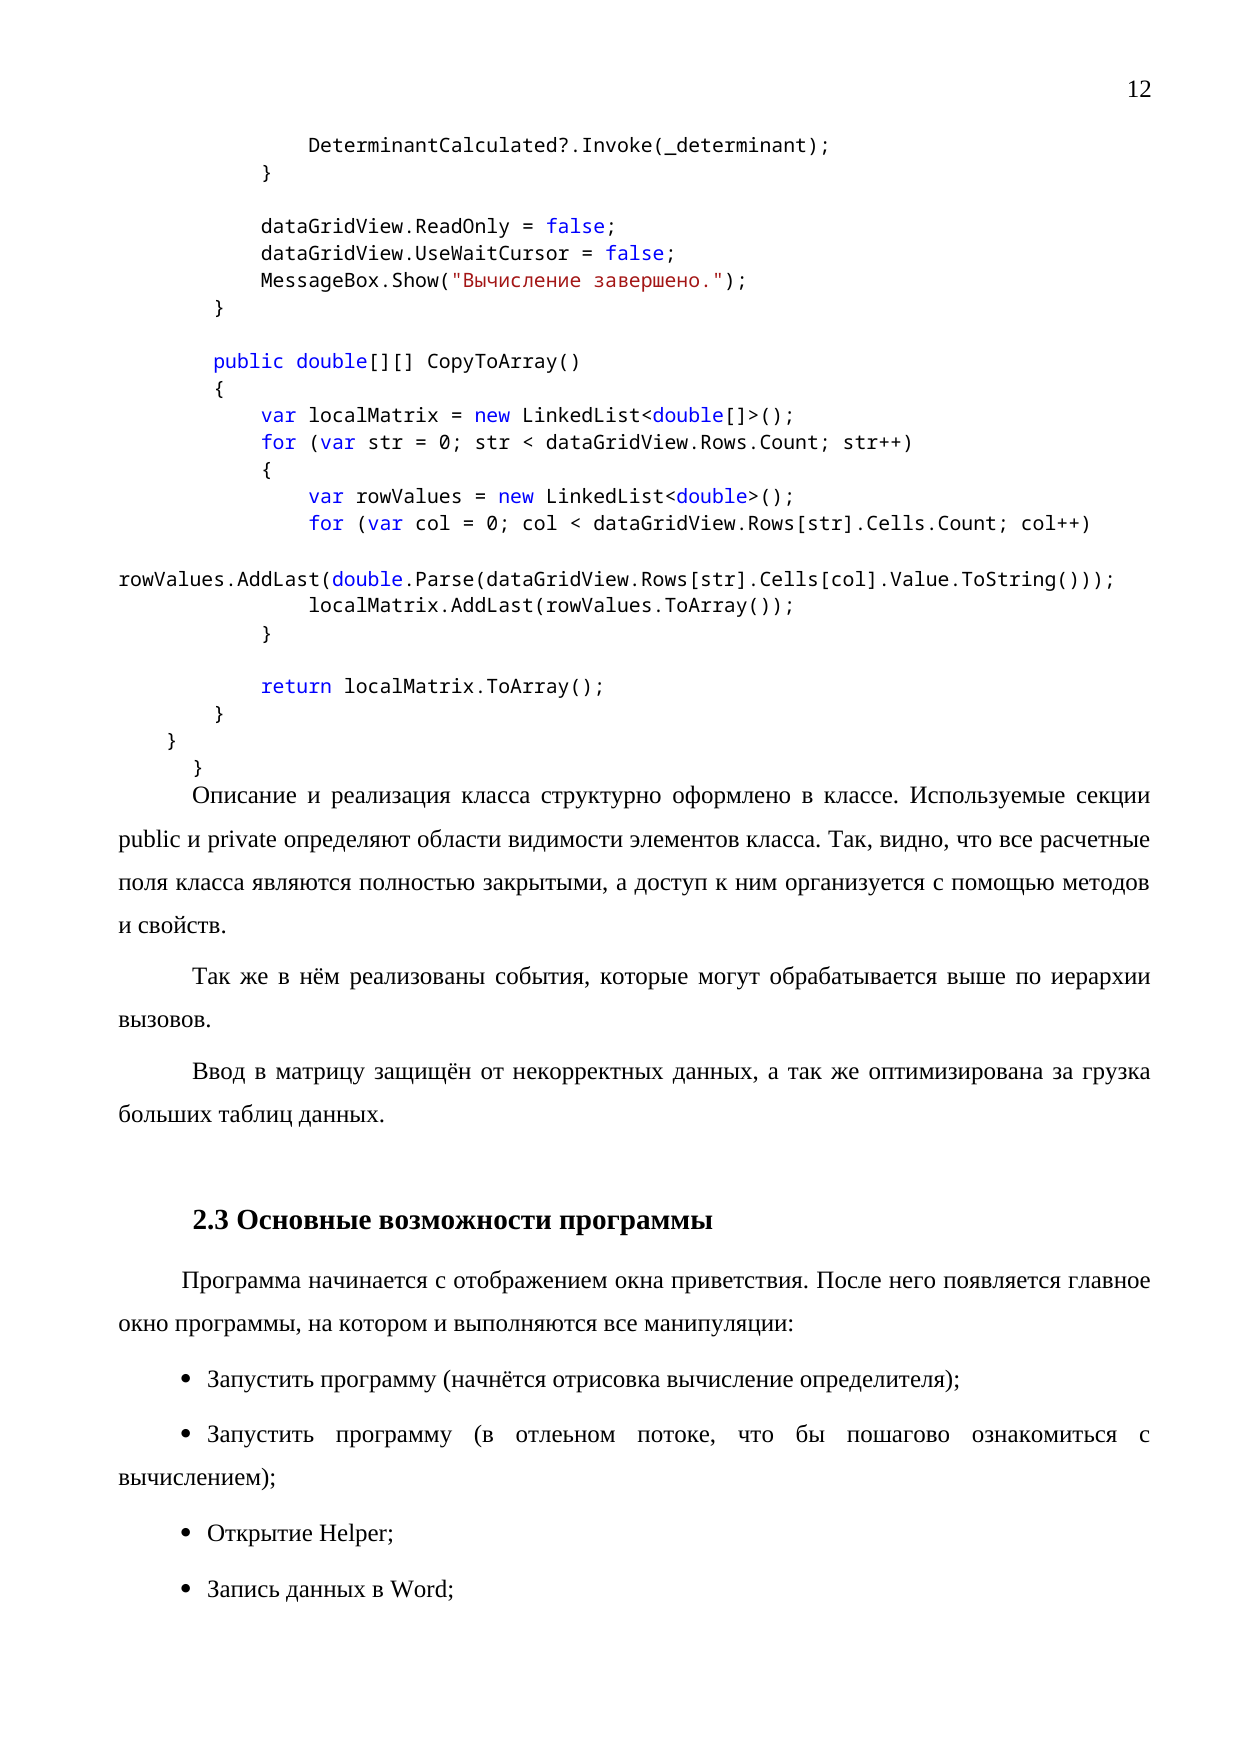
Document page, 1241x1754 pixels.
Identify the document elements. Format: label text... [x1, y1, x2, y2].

text } [118, 700, 1152, 727]
text Ввод в матрицу защищён от некорректных данных, а так же оптимизирована за грузка больших таблиц данных. [118, 1056, 1152, 1128]
text DeterminantCalculated?.Invoke(_determinant); [118, 131, 1152, 158]
list Запустить программу (в отлеьном потоке, что бы пошагово ознакомиться с вычислением); [118, 1419, 1152, 1491]
text rowValues.AddLast(double.Parse(dataGridView.Rows[str].Cells[col].Value.ToString())); [118, 536, 1152, 592]
list Открытие Helper; [118, 1518, 1152, 1547]
text var rowValues = new LinkedList<double>(); [118, 482, 1152, 509]
text MessageBox.Show("Вычисление завершено."); [118, 266, 1152, 293]
text } [118, 293, 1152, 320]
subtitle 2.3 Основные возможности программы [118, 1202, 1152, 1236]
text Так же в нём реализованы события, которые могут обрабатывается выше по иерархии вызовов. [118, 961, 1152, 1033]
text dataGridView.UseWaitCursor = false; [118, 239, 1152, 266]
list Запись данных в Word; [118, 1574, 1152, 1602]
text Описание и реализация класса структурно оформлено в классе. Используемые секции public и private определяют области видимости элементов класса. Так, видно, что все расчетные поля класса являются полностью закрытыми, а доступ к ним организуется с помощью методов и свойств. [118, 781, 1152, 939]
text for (var str = 0; str < dataGridView.Rows.Count; str++) [118, 428, 1152, 455]
text } [192, 754, 1152, 781]
text return localMatrix.ToArray(); [118, 673, 1152, 700]
text var localMatrix = new LinkedList<double[]>(); [118, 401, 1152, 428]
text { [118, 455, 1152, 482]
text public double[][] CopyToArray() [118, 347, 1152, 374]
text } [118, 158, 1152, 185]
list Запустить программу (начнётся отрисовка вычисление определителя); [118, 1364, 1152, 1392]
text dataGridView.ReadOnly = false; [118, 212, 1152, 239]
text localMatrix.AddLast(rowValues.ToArray()); [118, 592, 1152, 619]
text Программа начинается с отображением окна приветствия. После него появляется главное окно программы, на котором и выполняются все манипуляции: [118, 1265, 1152, 1337]
text } [118, 619, 1152, 646]
text { [118, 374, 1152, 401]
text } [118, 727, 1152, 754]
text for (var col = 0; col < dataGridView.Rows[str].Cells.Count; col++) [118, 509, 1152, 536]
